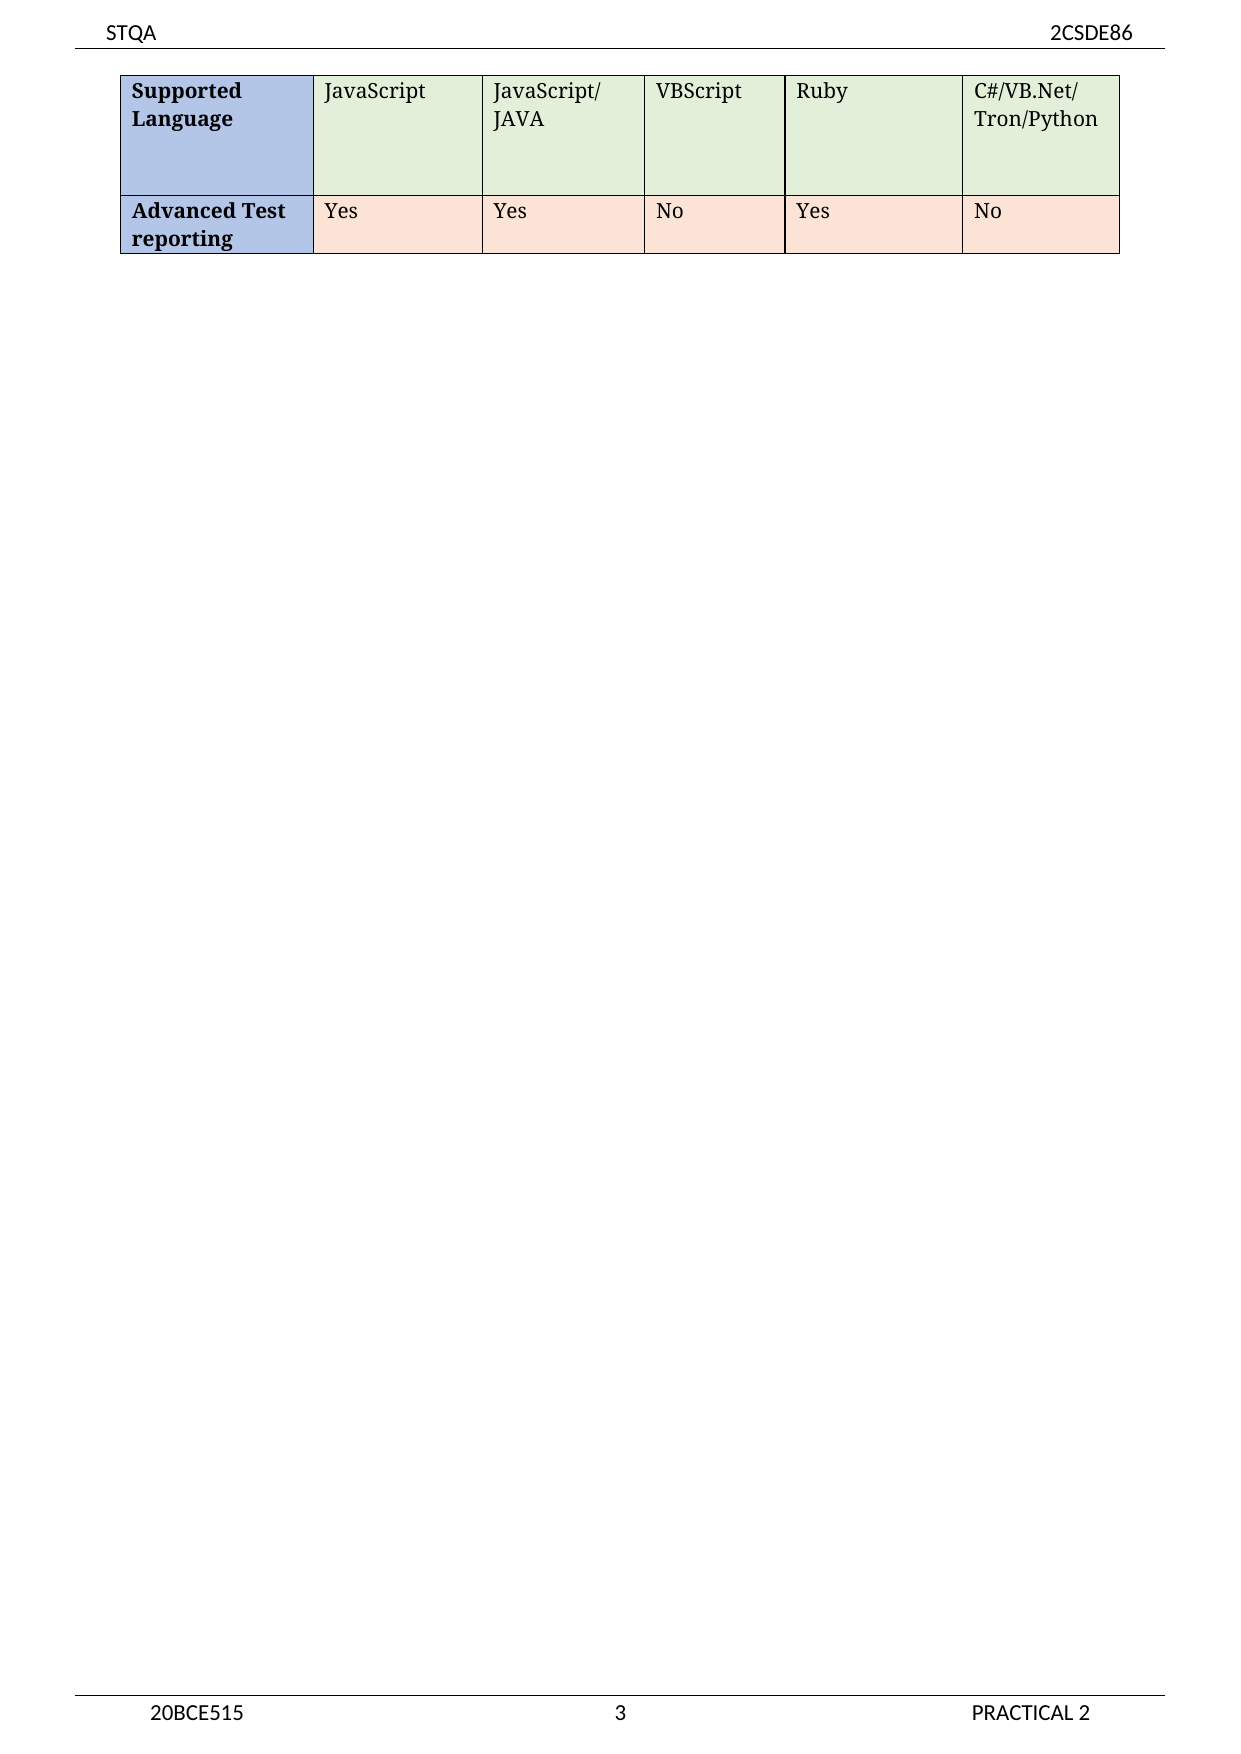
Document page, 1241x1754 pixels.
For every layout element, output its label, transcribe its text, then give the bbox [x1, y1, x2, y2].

table_cell No [963, 196, 1119, 253]
table_cell No [645, 196, 784, 253]
table_cell Yes [314, 196, 482, 253]
table_cell C#/VB.Net/Tron/Python [963, 76, 1119, 195]
table_cell Yes [786, 196, 962, 253]
table_cell VBScript [645, 76, 784, 195]
table_cell Yes [483, 196, 644, 253]
table_cell JavaScript [314, 76, 482, 195]
table_cell Ruby [786, 76, 962, 195]
table_cell Supported Language [121, 76, 313, 195]
table_cell Advanced Test reporting [121, 196, 313, 253]
table_cell JavaScript/JAVA [483, 76, 644, 195]
